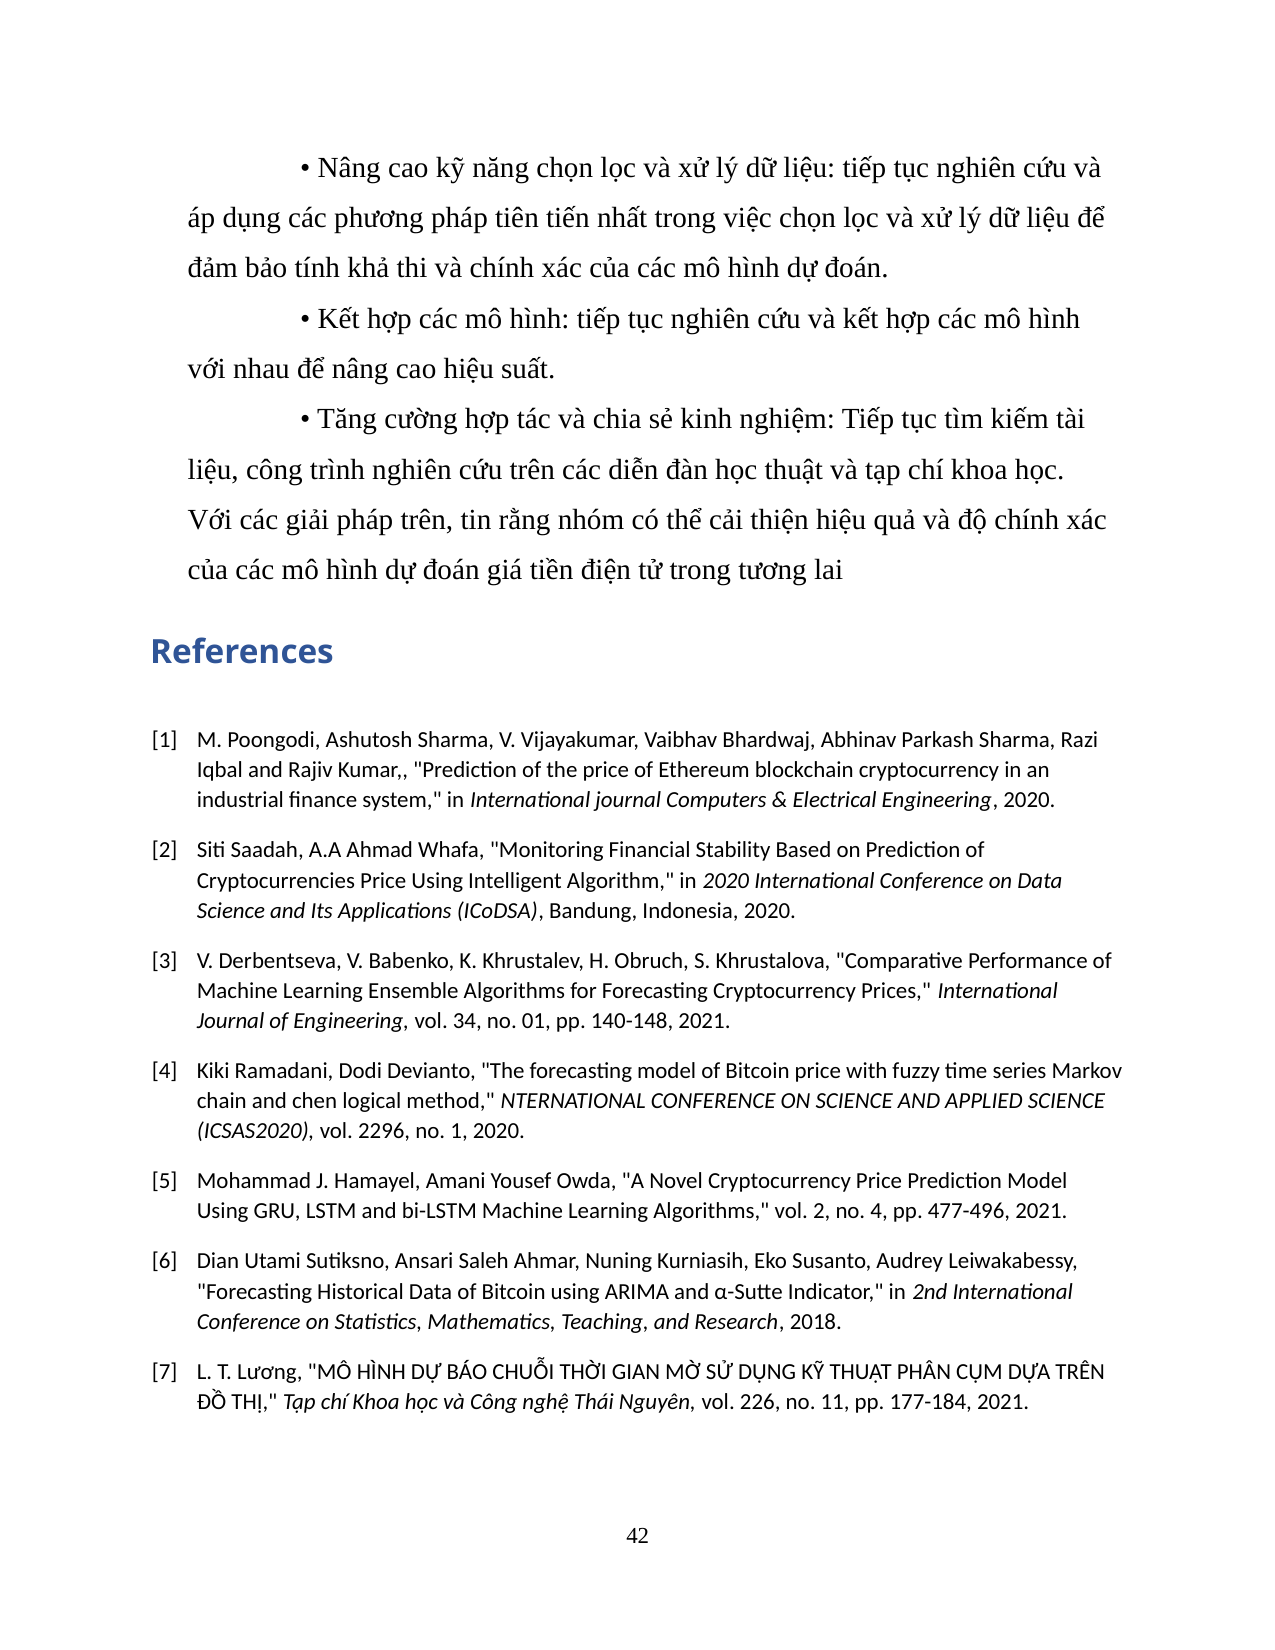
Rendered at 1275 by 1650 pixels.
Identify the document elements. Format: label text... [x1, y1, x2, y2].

list • Kết hợp các mô hình: tiếp tục nghiên cứu và kết hợp các mô hình với nhau để nâng cao hiệu suất. [187, 301, 1125, 385]
list • Nâng cao kỹ năng chọn lọc và xử lý dữ liệu: tiếp tục nghiên cứu và áp dụng các phương pháp tiên tiến nhất trong việc chọn lọc và xử lý dữ liệu để đảm bảo tính khả thi và chính xác của các mô hình dự đoán. [187, 150, 1125, 284]
list • Tăng cường hợp tác và chia sẻ kinh nghiệm: Tiếp tục tìm kiếm tài liệu, công trình nghiên cứu trên các diễn đàn học thuật và tạp chí khoa học. [187, 402, 1125, 485]
list Với các giải pháp trên, tin rằng nhóm có thể cải thiện hiệu quả và độ chính xác của các mô hình dự đoán giá tiền điện tử trong tương lai [187, 502, 1125, 586]
